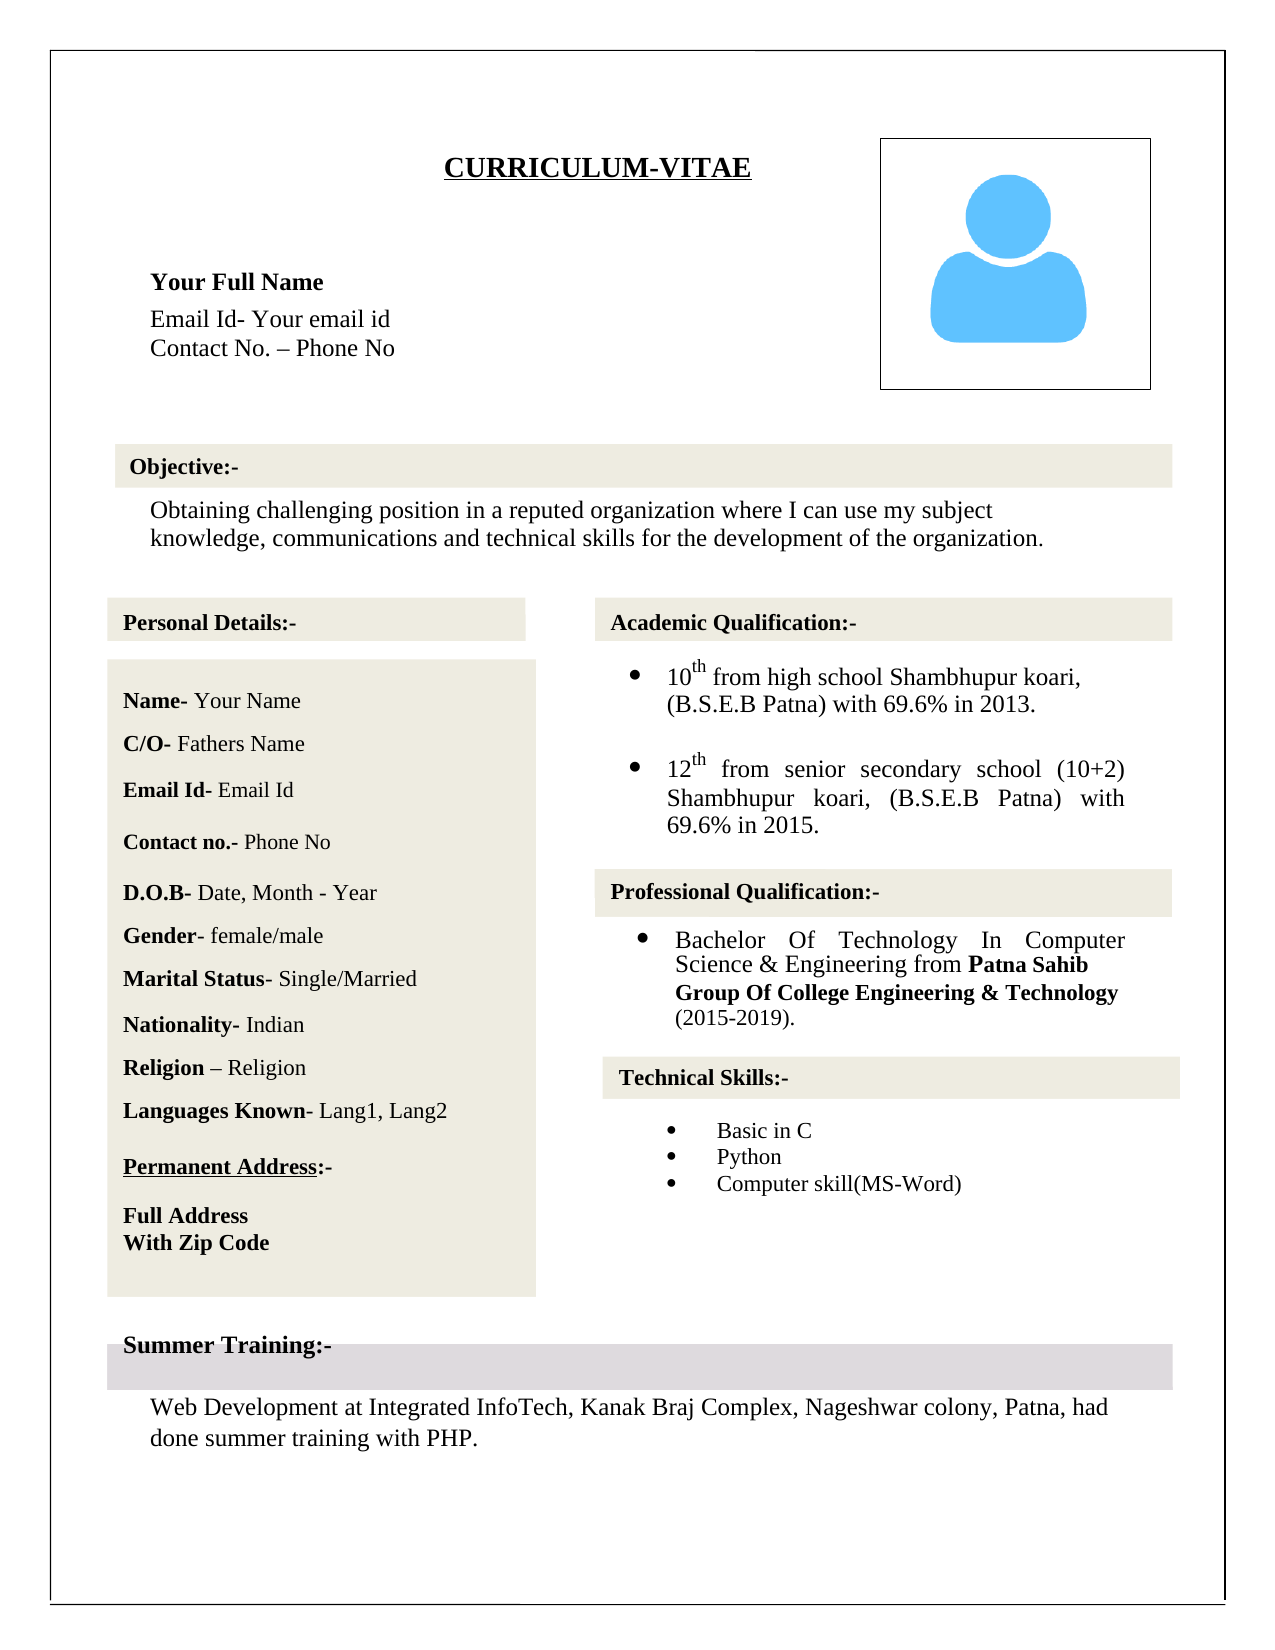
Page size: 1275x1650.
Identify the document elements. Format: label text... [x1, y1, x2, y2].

text C/O- Fathers Name [123, 731, 535, 757]
list 10th from high school Shambhupur koari, (B.S.E.B Patna) with 69.6% in 2013. [630, 658, 1125, 718]
text Marital Status- Single/Married [123, 965, 535, 992]
text Technical Skills:- [619, 1064, 1125, 1090]
text Personal Details:- [123, 608, 535, 635]
text Permanent Address:- [123, 1153, 535, 1179]
text Full Address With Zip Code [123, 1202, 535, 1280]
text Languages Known- Lang1, Lang2 [123, 1097, 535, 1123]
text Professional Qualification:- [610, 878, 1125, 904]
text Objective:- [129, 453, 1125, 479]
text Obtaining challenging position in a reputed organization where I can use my subject knowledge, communications and technical skills for the development of the organization. [150, 496, 1114, 552]
text Contact No. – Phone No [150, 333, 880, 362]
text Academic Qualification:- [610, 608, 1125, 635]
list Computer skill(MS-Word) [667, 1170, 1125, 1196]
list Python [667, 1143, 1125, 1170]
text D.O.B- Date, Month - Year [123, 880, 535, 905]
text Email Id- Email Id [123, 777, 510, 802]
text Contact no.- Phone No [123, 829, 510, 854]
list 12th from senior secondary school (10+2) Shambhupur koari, (B.S.E.B Patna) with 69.6% in 2015. [630, 750, 1125, 838]
text Email Id- Your email id [150, 304, 880, 333]
text CURRICULUM-VITAE [444, 150, 880, 183]
picture [895, 146, 1121, 369]
text Nationality- Indian [123, 1011, 535, 1037]
text Summer Training:- [123, 1330, 1125, 1358]
list Basic in C [667, 1117, 1125, 1143]
text Religion – Religion [123, 1054, 535, 1080]
text Name- Your Name [123, 687, 535, 714]
text Group Of College Engineering & Technology (2015-2019). [675, 980, 1125, 1030]
list Bachelor Of Technology In Computer Science & Engineering from Patna Sahib [638, 928, 1125, 978]
text Gender- female/male [123, 922, 535, 948]
text Web Development at Integrated InfoTech, Kanak Braj Complex, Nageshwar colony, Patna, had done summer training with PHP. [150, 1392, 1121, 1452]
text Your Full Name [150, 267, 880, 296]
